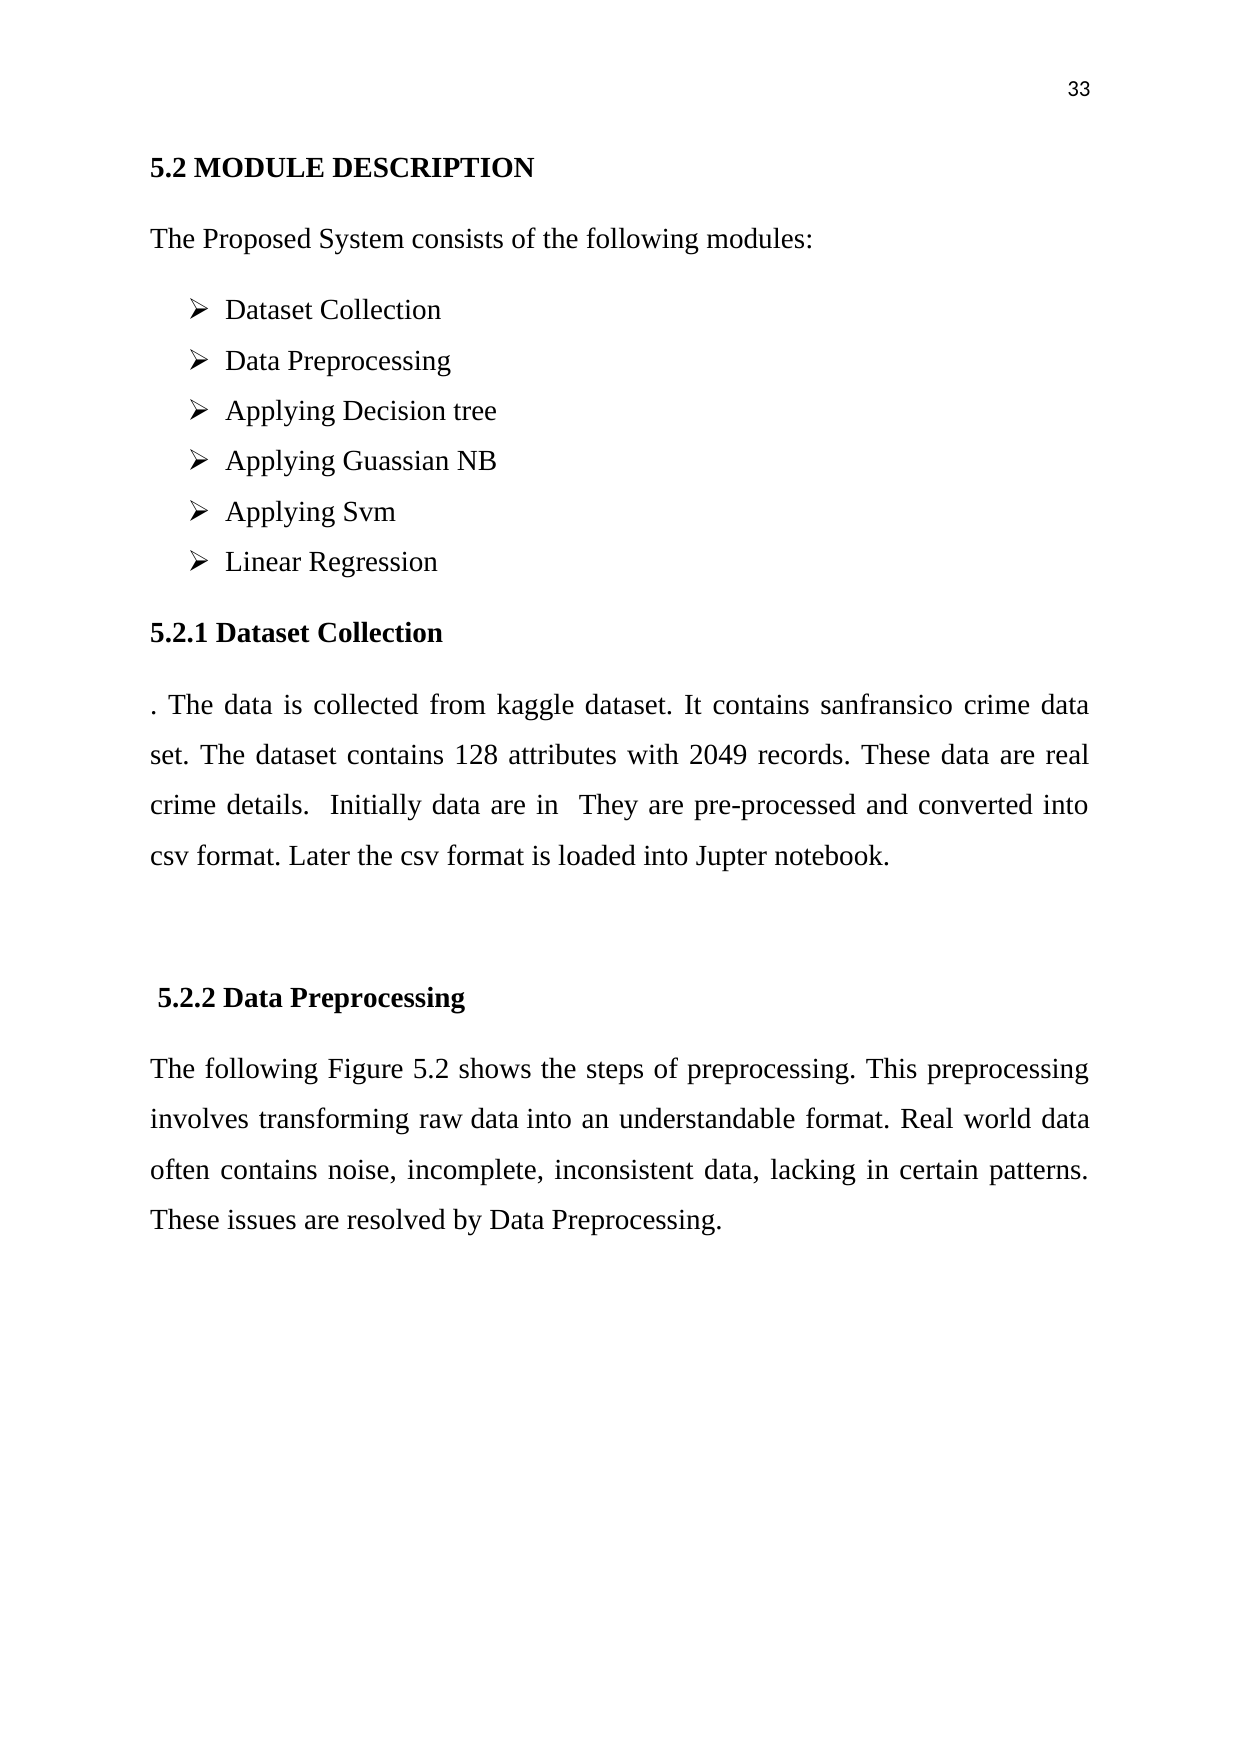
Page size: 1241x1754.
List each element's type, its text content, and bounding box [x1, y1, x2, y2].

text 5.2.1 Dataset Collection [150, 616, 1090, 649]
text The Proposed System consists of the following modules: [150, 221, 1090, 255]
list Applying Guassian NB [187, 443, 1090, 477]
list Data Preprocessing [187, 343, 1090, 376]
text The following Figure 5.2 shows the steps of preprocessing. This preprocessing involves transforming raw data into an understandable format. Real world data often contains noise, incomplete, inconsistent data, lacking in certain patterns. These issues are resolved by Data Preprocessing. [150, 1051, 1090, 1236]
text 5.2.2 Data Preprocessing [150, 980, 1090, 1013]
text 5.2 MODULE DESCRIPTION [150, 150, 1090, 183]
list Dataset Collection [187, 292, 1090, 326]
list Applying Svm [187, 494, 1090, 528]
list Linear Regression [187, 544, 1090, 578]
list Applying Decision tree [187, 393, 1090, 427]
text . The data is collected from kaggle dataset. It contains sanfransico crime data set. The dataset contains 128 attributes with 2049 records. These data are real crime details. Initially data are in They are pre-processed and converted into csv format. Later the csv format is loaded into Jupter notebook. [150, 687, 1090, 871]
